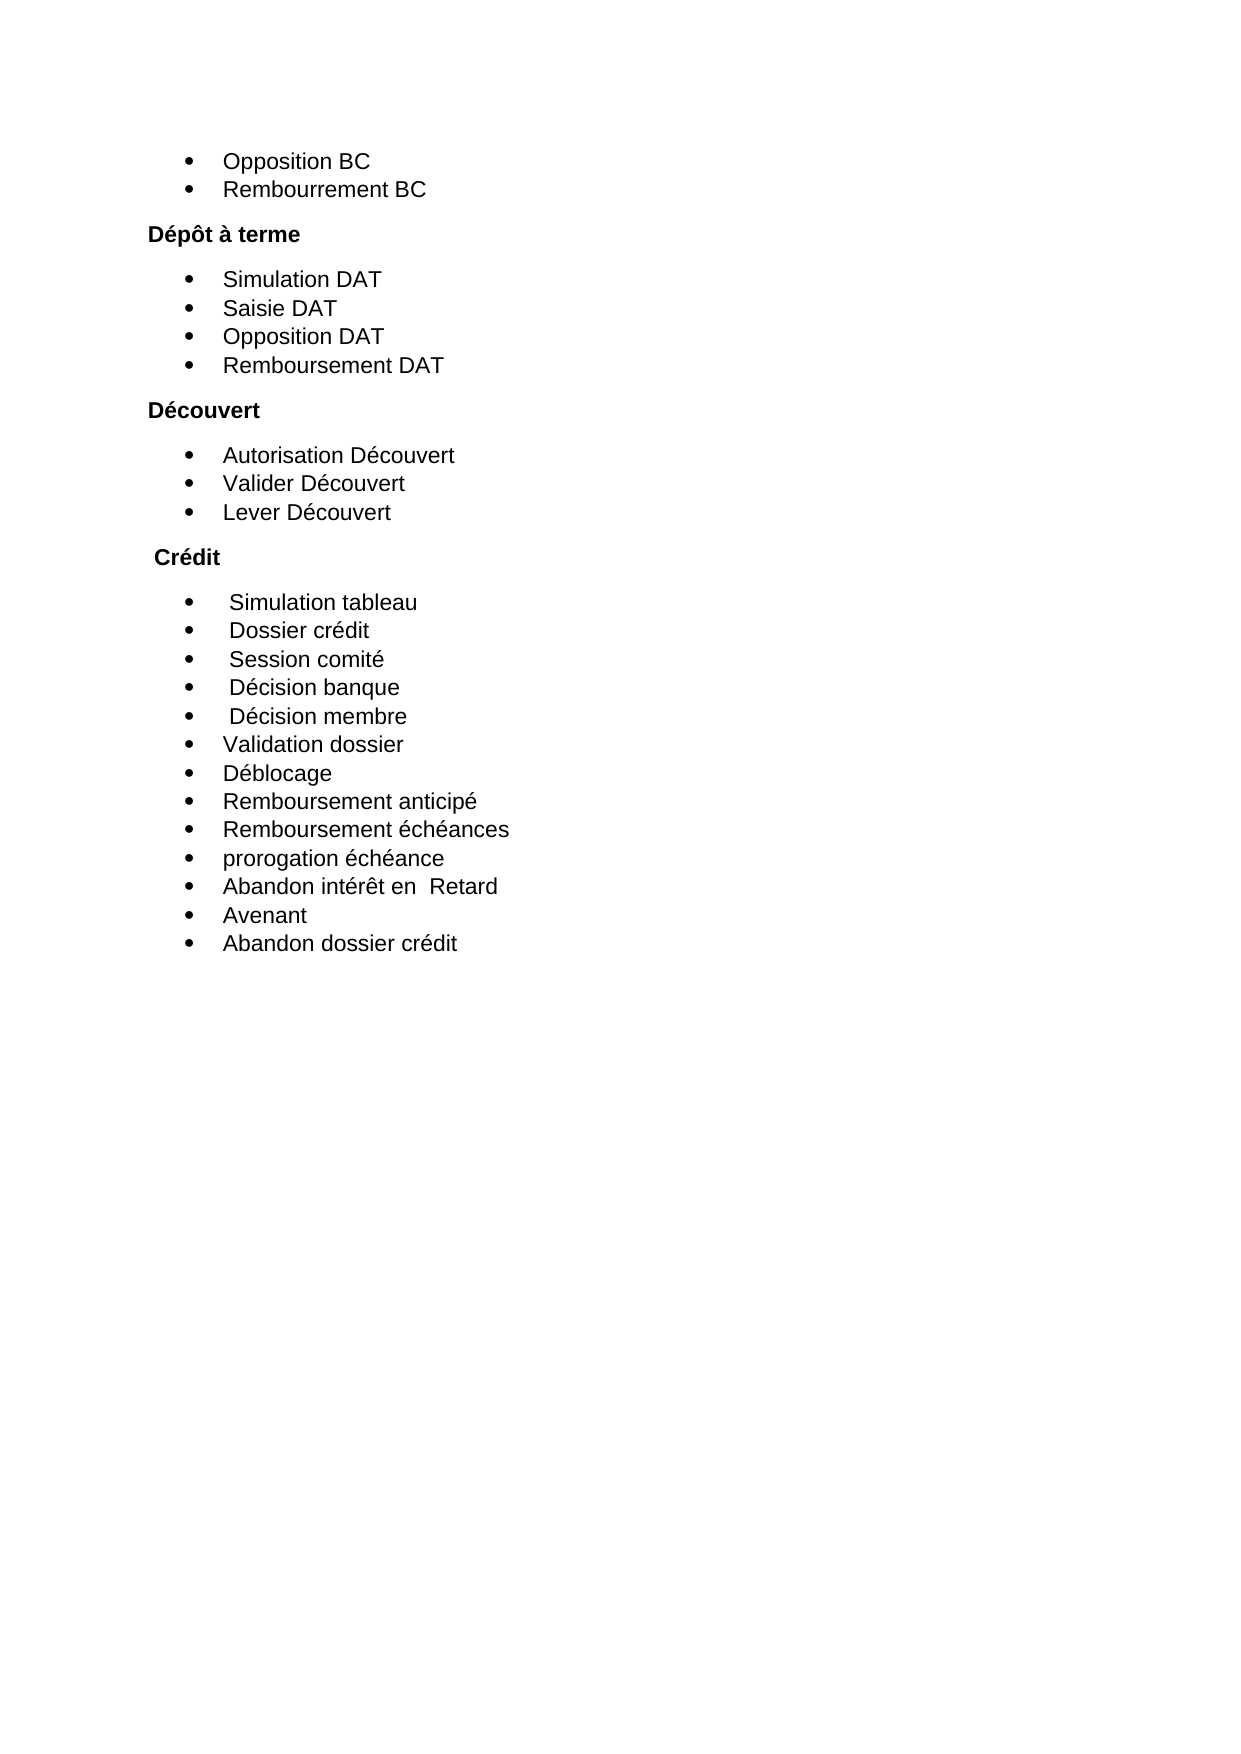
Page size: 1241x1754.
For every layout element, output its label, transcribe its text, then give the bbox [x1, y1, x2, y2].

list Abandon intérêt en Retard [185, 873, 1093, 899]
list Opposition BC [185, 148, 1093, 174]
list Décision membre [185, 703, 1093, 729]
list Simulation tableau [185, 589, 1093, 615]
list Abandon dossier crédit [185, 930, 1093, 956]
list Simulation DAT [185, 266, 1093, 293]
list Lever Découvert [185, 499, 1093, 525]
list Autorisation Découvert [185, 442, 1093, 468]
list Remboursement DAT [185, 352, 1093, 378]
list Déblocage [185, 759, 1093, 786]
text Découvert [148, 397, 1093, 423]
list Dossier crédit [185, 617, 1093, 644]
list Avenant [185, 902, 1093, 928]
list Session comité [185, 646, 1093, 672]
list prorogation échéance [185, 845, 1093, 871]
list Valider Découvert [185, 470, 1093, 497]
list Remboursement anticipé [185, 788, 1093, 814]
list Opposition DAT [185, 323, 1093, 349]
list Saisie DAT [185, 295, 1093, 321]
list Décision banque [185, 674, 1093, 701]
list Rembourrement BC [185, 176, 1093, 202]
text Crédit [148, 544, 1093, 570]
text Dépôt à terme [148, 221, 1093, 247]
list Validation dossier [185, 731, 1093, 757]
list Remboursement échéances [185, 816, 1093, 843]
